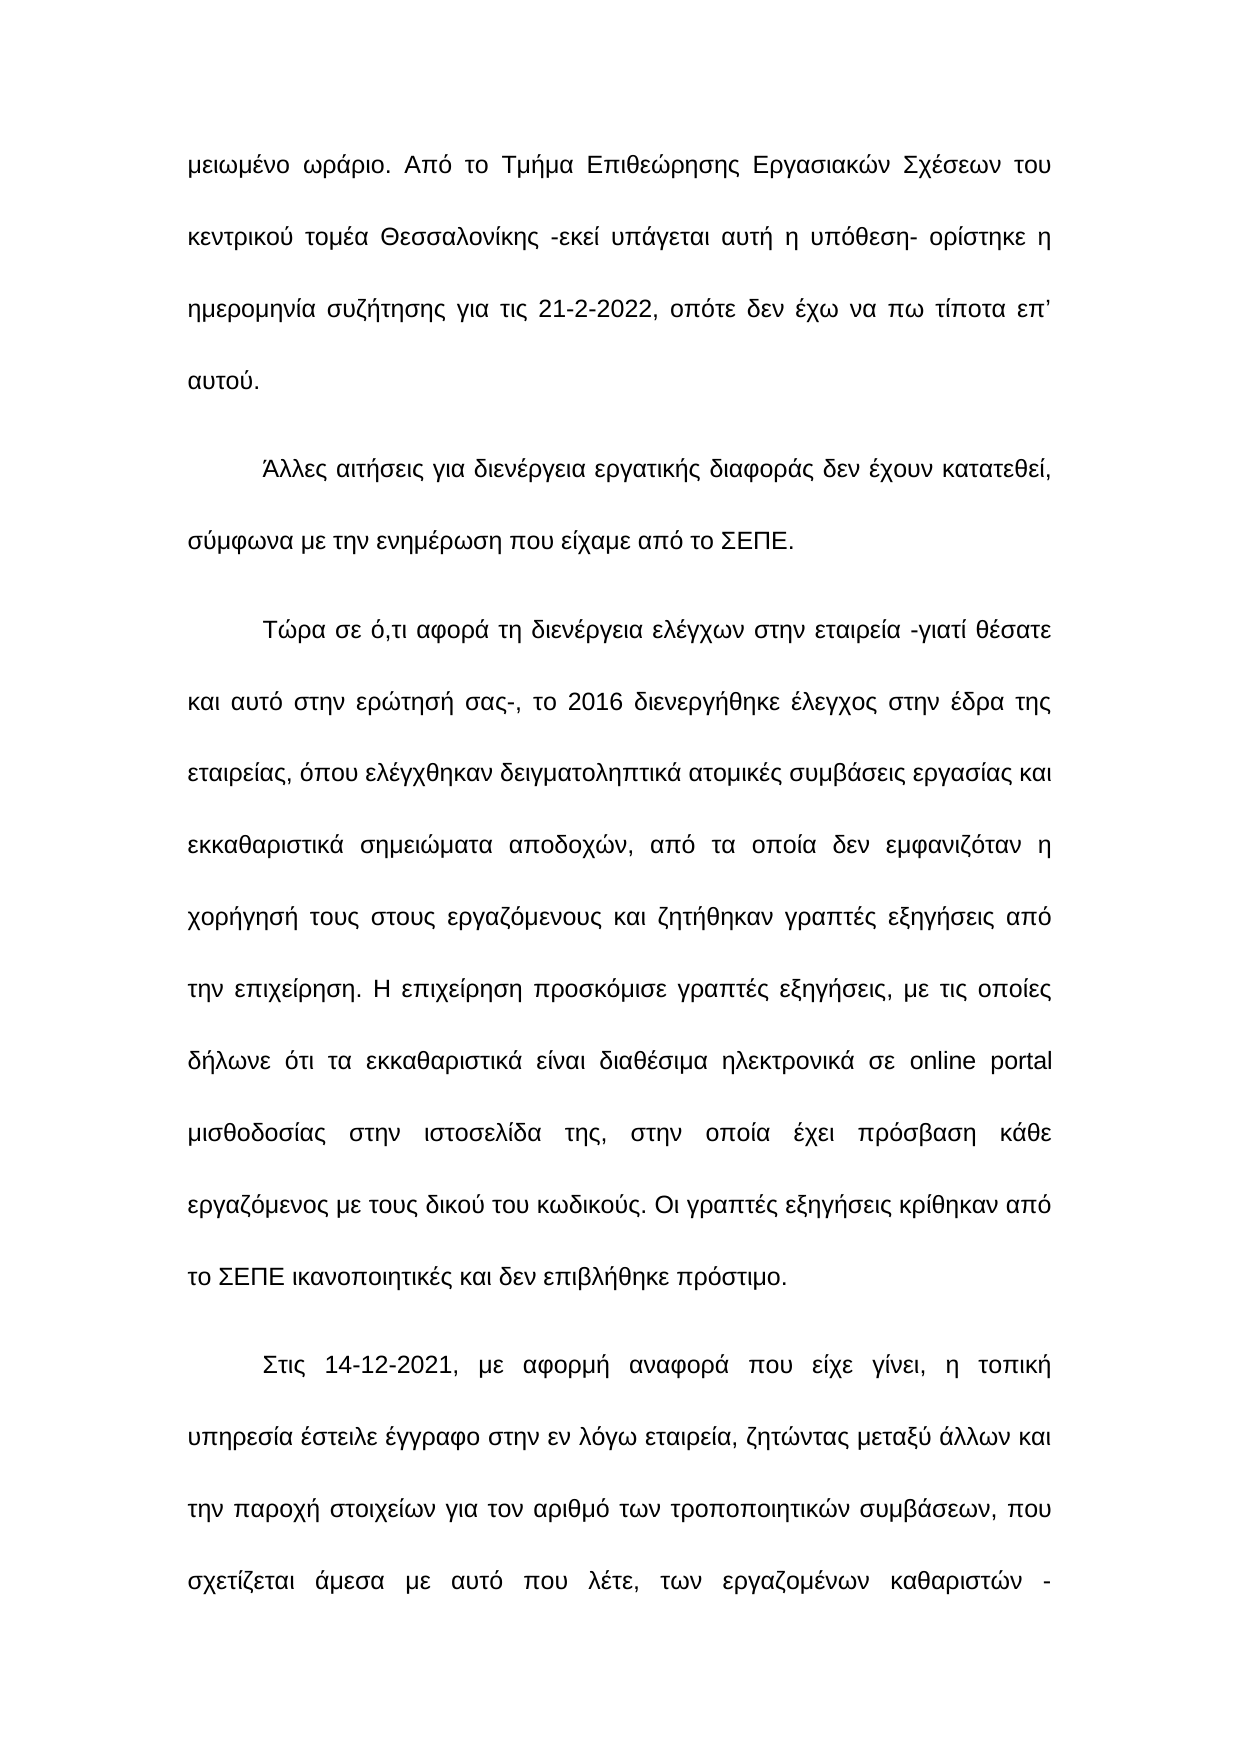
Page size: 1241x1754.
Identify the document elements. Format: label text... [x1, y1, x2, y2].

text Τώρα σε ό,τι αφορά τη διενέργεια ελέγχων στην εταιρεία -γιατί θέσατε και αυτό στην ερώτησή σας-, το 2016 διενεργήθηκε έλεγχος στην έδρα της εταιρείας, όπου ελέγχθηκαν δειγματοληπτικά ατομικές συμβάσεις εργασίας και εκκαθαριστικά σημειώματα αποδοχών, από τα οποία δεν εμφανιζόταν η χορήγησή τους στους εργαζόμενους και ζητήθηκαν γραπτές εξηγήσεις από την επιχείρηση. Η επιχείρηση προσκόμισε γραπτές εξηγήσεις, με τις οποίες δήλωνε ότι τα εκκαθαριστικά είναι διαθέσιμα ηλεκτρονικά σε online portal μισθοδοσίας στην ιστοσελίδα της, στην οποία έχει πρόσβαση κάθε εργαζόμενος με τους δικού του κωδικούς. Οι γραπτές εξηγήσεις κρίθηκαν από το ΣΕΠΕ ικανοποιητικές και δεν επιβλήθηκε πρόστιμο. [187, 614, 1053, 1290]
text Άλλες αιτήσεις για διενέργεια εργατικής διαφοράς δεν έχουν κατατεθεί, σύμφωνα με την ενημέρωση που είχαμε από το ΣΕΠΕ. [187, 454, 1053, 555]
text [187, 150, 1053, 394]
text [187, 1350, 1053, 1594]
